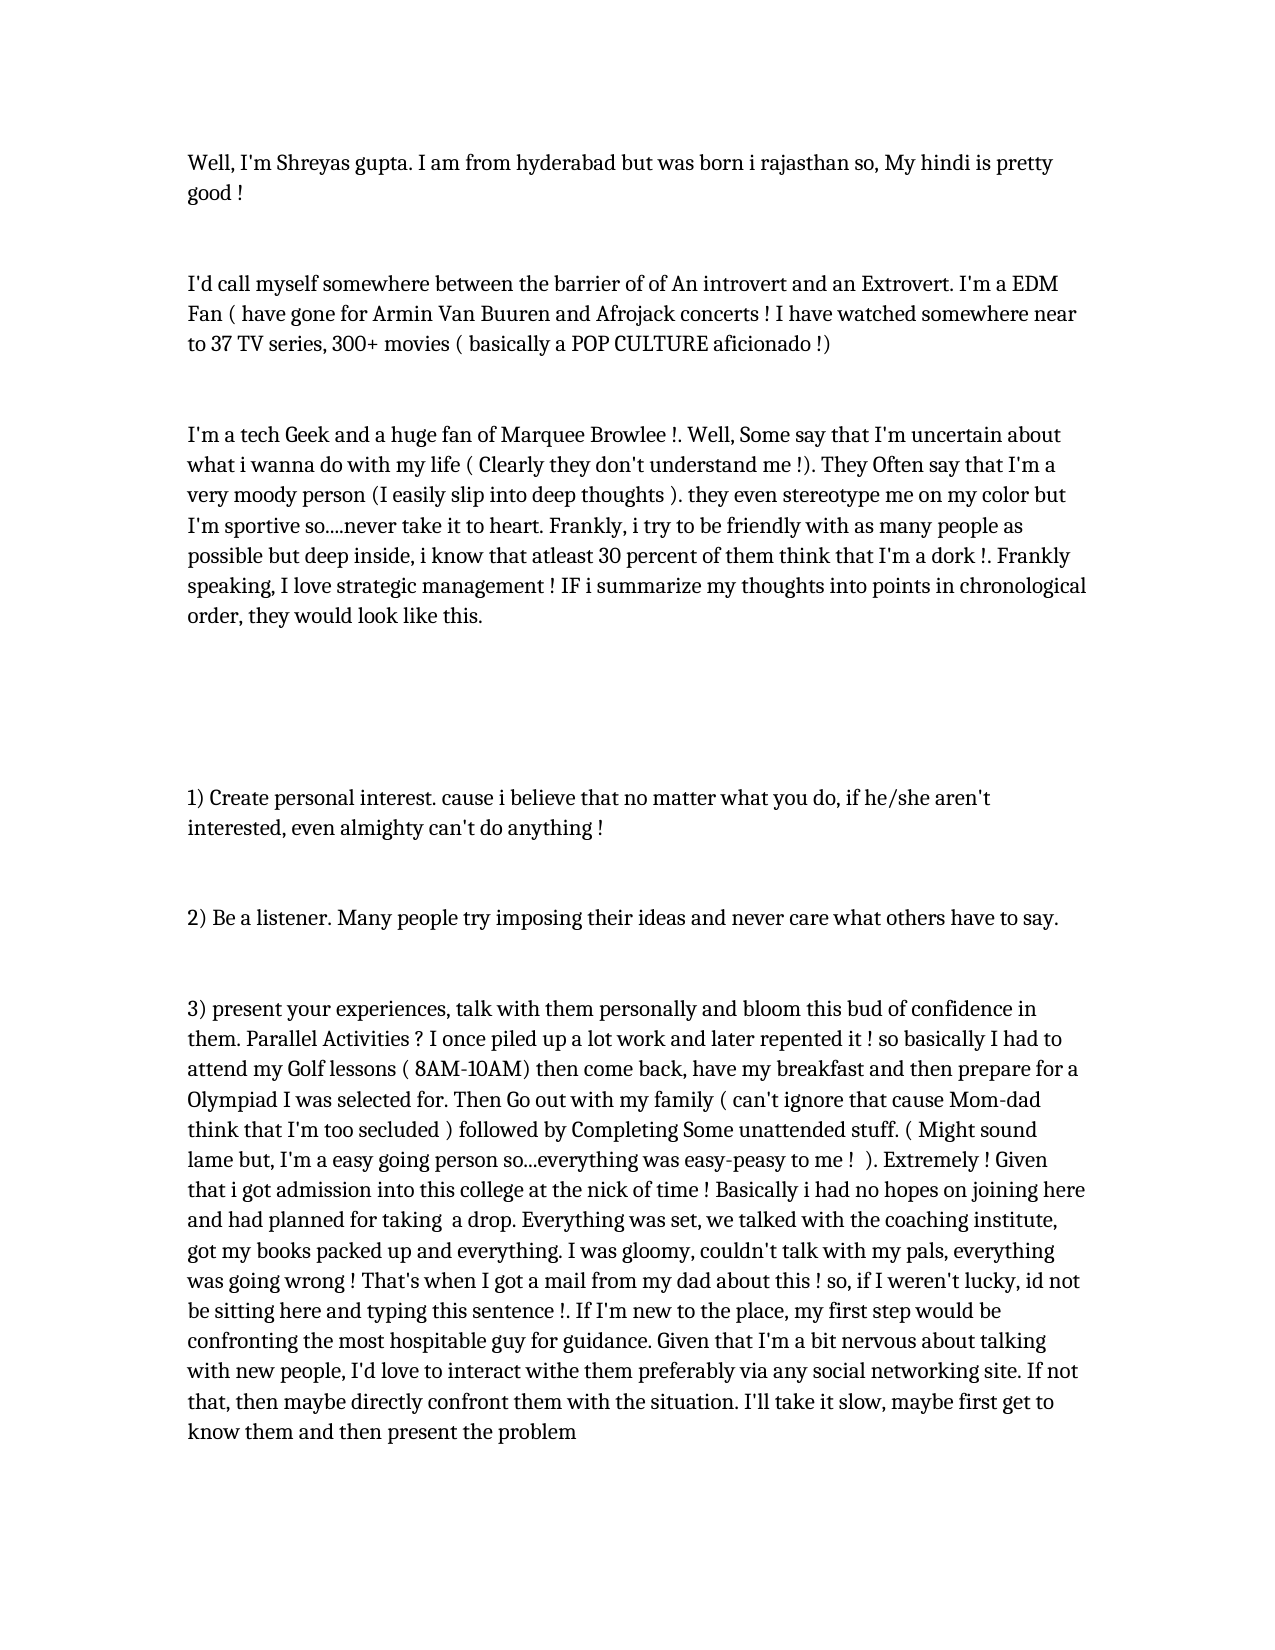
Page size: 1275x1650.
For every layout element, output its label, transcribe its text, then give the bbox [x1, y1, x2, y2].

text Well, I'm Shreyas gupta. I am from hyderabad but was born i rajasthan so, My hindi is pretty good ! I'd call myself somewhere between the barrier of of An introvert and an Extrovert. I'm a EDM Fan ( have gone for Armin Van Buuren and Afrojack concerts ! I have watched somewhere near to 37 TV series, 300+ movies ( basically a POP CULTURE aficionado !) I'm a tech Geek and a huge fan of Marquee Browlee !. Well, Some say that I'm uncertain about what i wanna do with my life ( Clearly they don't understand me !). They Often say that I'm a very moody person (I easily slip into deep thoughts ). they even stereotype me on my color but I'm sportive so....never take it to heart. Frankly, i try to be friendly with as many people as possible but deep inside, i know that atleast 30 percent of them think that I'm a dork !. Frankly speaking, I love strategic management ! IF i summarize my thoughts into points in chronological order, they would look like this. 1) Create personal interest. cause i believe that no matter what you do, if he/she aren't interested, even almighty can't do anything ! 2) Be a listener. Many people try imposing their ideas and never care what others have to say. 3) present your experiences, talk with them personally and bloom this bud of confidence in them. Parallel Activities ? I once piled up a lot work and later repented it ! so basically I had to attend my Golf lessons ( 8AM-10AM) then come back, have my breakfast and then prepare for a Olympiad I was selected for. Then Go out with my family ( can't ignore that cause Mom-dad think that I'm too secluded ) followed by Completing Some unattended stuff. ( Might sound lame but, I'm a easy going person so...everything was easy-peasy to me ! ). Extremely ! Given that i got admission into this college at the nick of time ! Basically i had no hopes on joining here and had planned for taking a drop. Everything was set, we talked with the coaching institute, got my books packed up and everything. I was gloomy, couldn't talk with my pals, everything was going wrong ! That's when I got a mail from my dad about this ! so, if I weren't lucky, id not be sitting here and typing this sentence !. If I'm new to the place, my first step would be confronting the most hospitable guy for guidance. Given that I'm a bit nervous about talking with new people, I'd love to interact withe them preferably via any social networking site. If not that, then maybe directly confront them with the situation. I'll take it slow, maybe first get to know them and then present the problem [187, 150, 1087, 1445]
